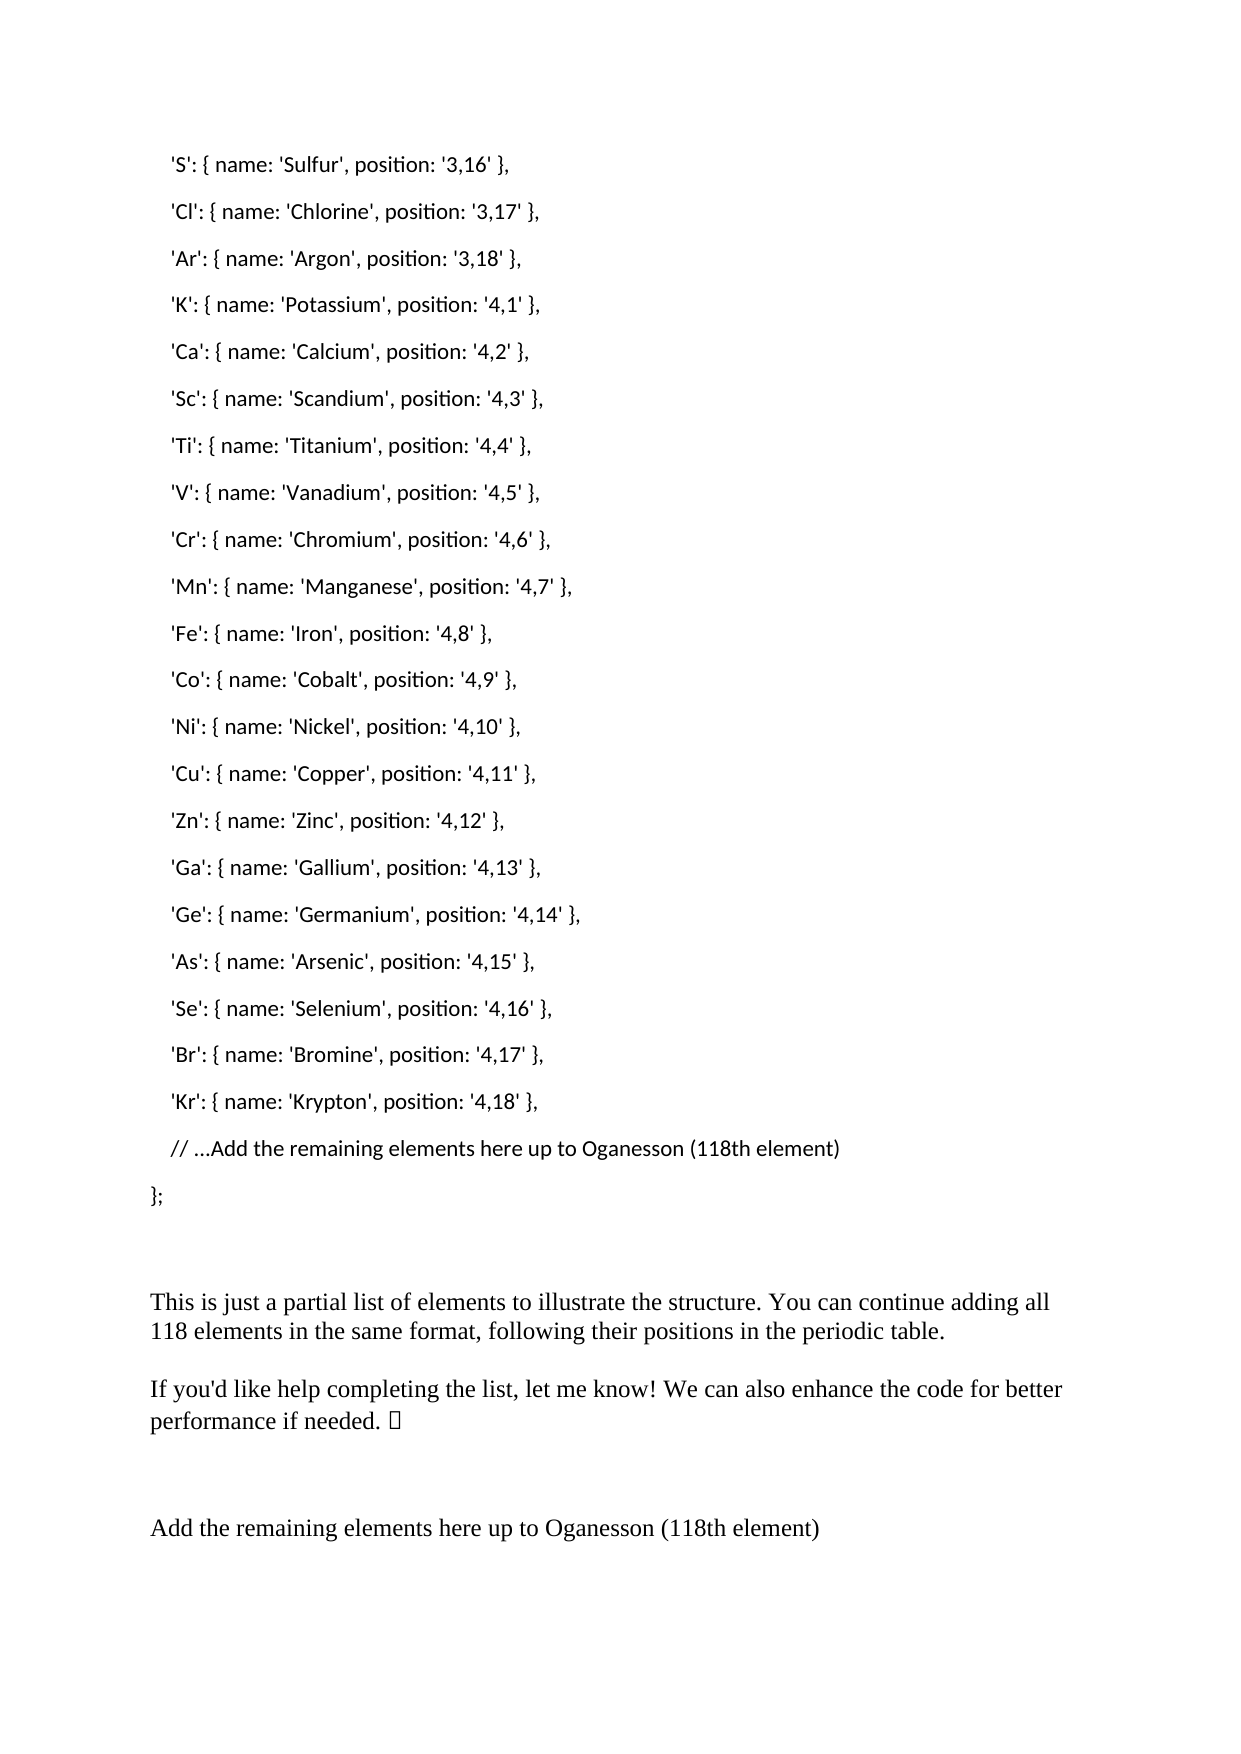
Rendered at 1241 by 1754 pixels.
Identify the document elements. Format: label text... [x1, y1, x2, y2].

text 'V': { name: 'Vanadium', position: '4,5' }, [150, 478, 1090, 506]
text 'Fe': { name: 'Iron', position: '4,8' }, [150, 619, 1090, 647]
text 'Cr': { name: 'Chromium', position: '4,6' }, [150, 525, 1090, 553]
text 'Sc': { name: 'Scandium', position: '4,3' }, [150, 384, 1090, 412]
text 'Ar': { name: 'Argon', position: '3,18' }, [150, 244, 1090, 272]
text 'S': { name: 'Sulfur', position: '3,16' }, [150, 150, 1090, 178]
text 'Kr': { name: 'Krypton', position: '4,18' }, [150, 1087, 1090, 1116]
text If you'd like help completing the list, let me know! We can also enhance the code for better performance if needed. 🚀 [150, 1374, 1090, 1437]
text 'K': { name: 'Potassium', position: '4,1' }, [150, 291, 1090, 319]
text 'Cu': { name: 'Copper', position: '4,11' }, [150, 759, 1090, 787]
text 'Se': { name: 'Selenium', position: '4,16' }, [150, 994, 1090, 1022]
text This is just a partial list of elements to illustrate the structure. You can continue adding all 118 elements in the same format, following their positions in the periodic table. [150, 1287, 1090, 1345]
text 'Ni': { name: 'Nickel', position: '4,10' }, [150, 712, 1090, 741]
text 'Br': { name: 'Bromine', position: '4,17' }, [150, 1041, 1090, 1069]
text Add the remaining elements here up to Oganesson (118th element) [150, 1513, 1090, 1542]
text 'Mn': { name: 'Manganese', position: '4,7' }, [150, 572, 1090, 600]
text 'Co': { name: 'Cobalt', position: '4,9' }, [150, 666, 1090, 694]
text 'Ga': { name: 'Gallium', position: '4,13' }, [150, 853, 1090, 881]
text }; [150, 1181, 1090, 1209]
text 'Cl': { name: 'Chlorine', position: '3,17' }, [150, 197, 1090, 225]
text 'Ge': { name: 'Germanium', position: '4,14' }, [150, 900, 1090, 928]
text 'As': { name: 'Arsenic', position: '4,15' }, [150, 947, 1090, 975]
text 'Zn': { name: 'Zinc', position: '4,12' }, [150, 806, 1090, 834]
text // ...Add the remaining elements here up to Oganesson (118th element) [150, 1134, 1090, 1162]
text 'Ti': { name: 'Titanium', position: '4,4' }, [150, 431, 1090, 459]
text 'Ca': { name: 'Calcium', position: '4,2' }, [150, 337, 1090, 366]
